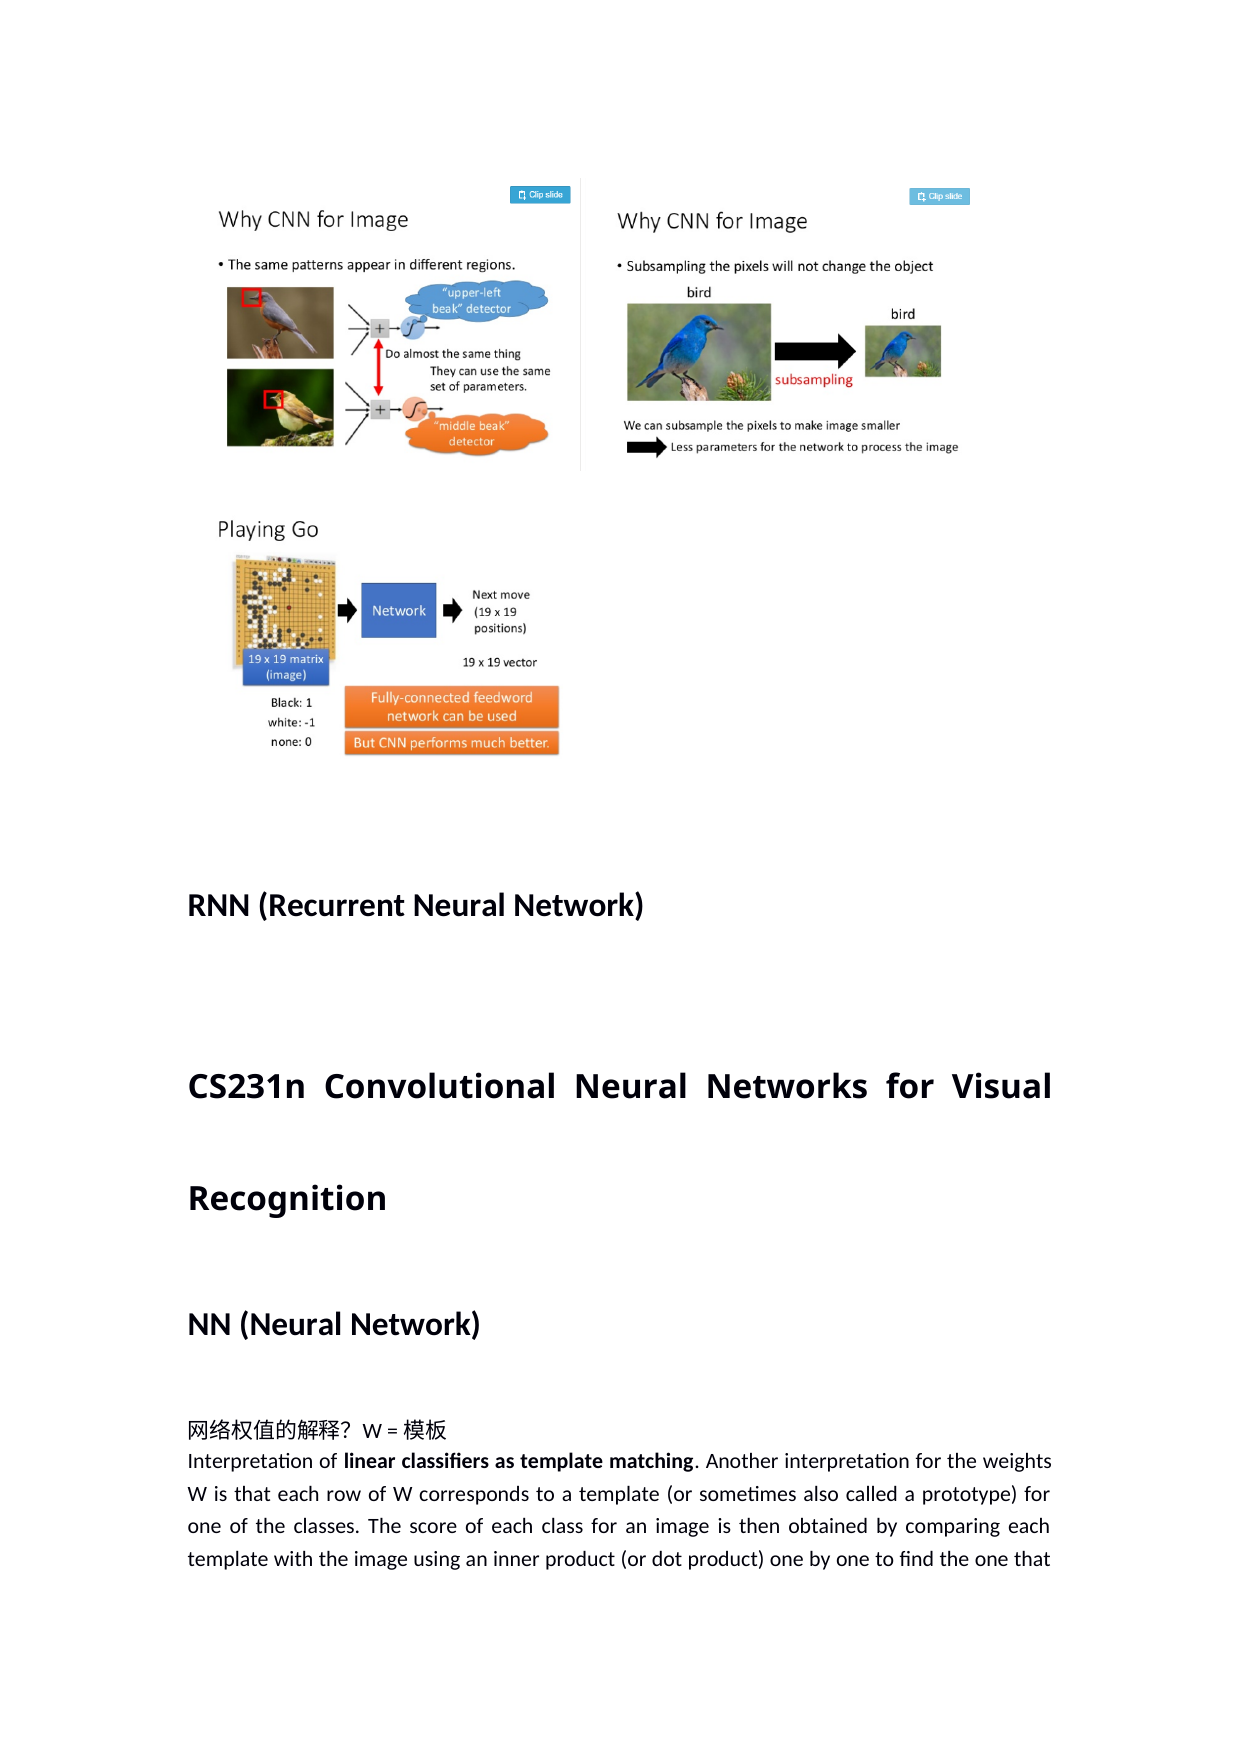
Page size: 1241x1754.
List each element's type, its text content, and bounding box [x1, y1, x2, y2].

picture [187, 178, 581, 471]
picture [585, 178, 980, 471]
text 网络权值的解释？W = 模板 [187, 1412, 1053, 1445]
subtitle RNN (Recurrent Neural Network) [187, 872, 1053, 937]
subtitle CS231n Convolutional Neural Networks for Visual Recognition [187, 1053, 1053, 1230]
picture [187, 487, 581, 782]
subtitle NN (Neural Network) [187, 1291, 1053, 1356]
